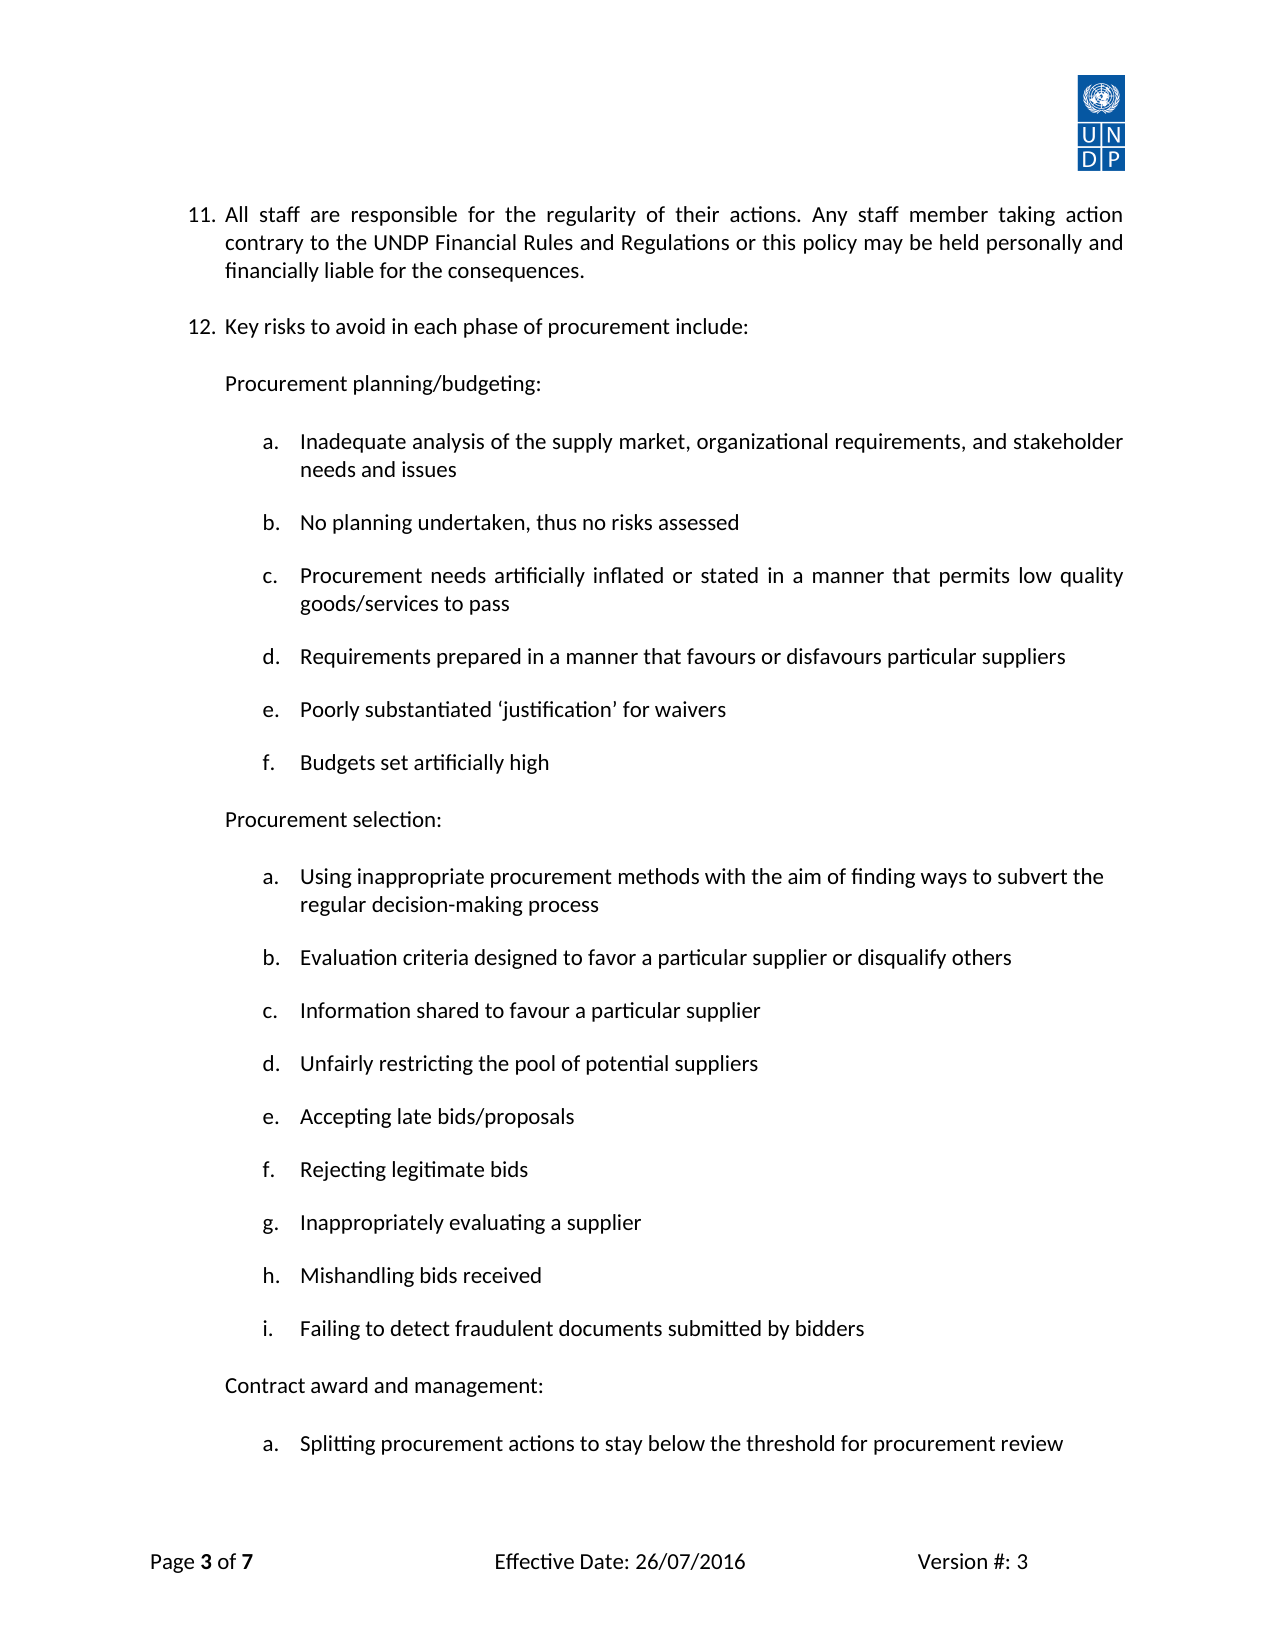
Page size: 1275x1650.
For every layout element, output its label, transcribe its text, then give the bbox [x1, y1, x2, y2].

list Procurement needs artificially inflated or stated in a manner that permits low quality goods/services to pass [262, 561, 1125, 617]
text Contract award and management: [225, 1372, 1125, 1400]
list Information shared to favour a particular supplier [262, 996, 1125, 1024]
picture [1076, 75, 1125, 173]
list Mishandling bids received [262, 1261, 1125, 1289]
list Using inappropriate procurement methods with the aim of finding ways to subvert the regular decision-making process [262, 862, 1125, 918]
list Poorly substantiated ‘justification’ for waivers [262, 695, 1125, 723]
list No planning undertaken, thus no risks assessed [262, 508, 1125, 536]
list Unfairly restricting the pool of potential suppliers [262, 1049, 1125, 1077]
list Rejecting legitimate bids [262, 1155, 1125, 1183]
list All staff are responsible for the regularity of their actions. Any staff member taking action contrary to the UNDP Financial Rules and Regulations or this policy may be held personally and financially liable for the consequences. [187, 200, 1125, 284]
list Splitting procurement actions to stay below the threshold for procurement review [262, 1429, 1125, 1457]
list Inadequate analysis of the supply market, organizational requirements, and stakeholder needs and issues [262, 427, 1125, 483]
text Procurement planning/budgeting: [225, 369, 1125, 398]
list Key risks to avoid in each phase of procurement include: [187, 312, 1125, 340]
list Requirements prepared in a manner that favours or disfavours particular suppliers [262, 642, 1125, 670]
list Evaluation criteria designed to favor a particular supplier or disqualify others [262, 943, 1125, 971]
list Budgets set artificially high [262, 748, 1125, 776]
list Accepting late bids/proposals [262, 1102, 1125, 1130]
list Inappropriately evaluating a supplier [262, 1208, 1125, 1236]
text Procurement selection: [225, 805, 1125, 833]
list Failing to detect fraudulent documents submitted by bidders [262, 1314, 1125, 1342]
